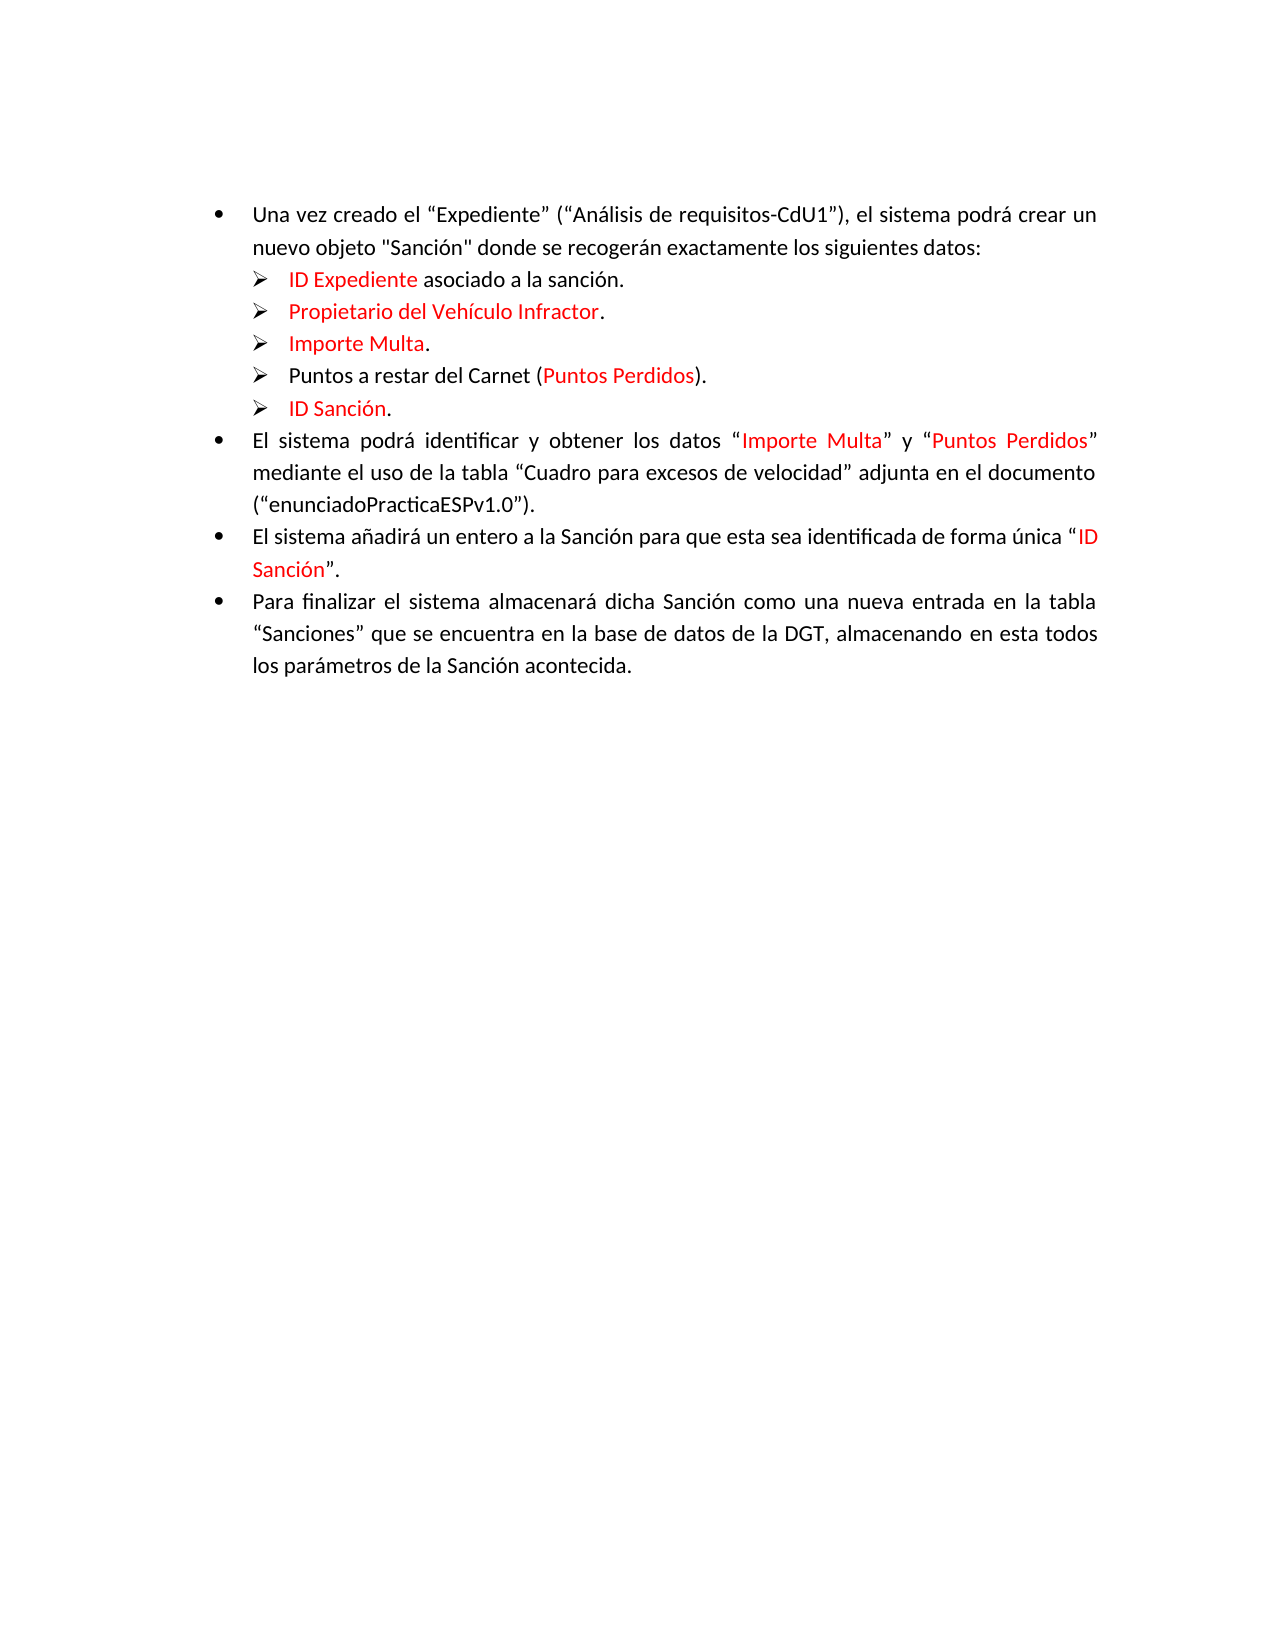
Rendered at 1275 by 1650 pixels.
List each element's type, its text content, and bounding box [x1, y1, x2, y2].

list Puntos a restar del Carnet (Puntos Perdidos). [251, 362, 1098, 389]
list Importe Multa. [251, 329, 1098, 357]
list ID Expediente asociado a la sanción. [251, 265, 1098, 293]
list El sistema añadirá un entero a la Sanción para que esta sea identificada de forma única “ID Sanción”. [215, 522, 1098, 583]
list Una vez creado el “Expediente” (“Análisis de requisitos-CdU1”), el sistema podrá crear un nuevo objeto "Sanción" donde se recogerán exactamente los siguientes datos: [215, 201, 1098, 261]
list El sistema podrá identificar y obtener los datos “Importe Multa” y “Puntos Perdidos” mediante el uso de la tabla “Cuadro para excesos de velocidad” adjunta en el documento (“enunciadoPracticaESPv1.0”). [215, 426, 1098, 518]
list ID Sanción. [251, 394, 1098, 422]
list Para finalizar el sistema almacenará dicha Sanción como una nueva entrada en la tabla “Sanciones” que se encuentra en la base de datos de la DGT, almacenando en esta todos los parámetros de la Sanción acontecida. [215, 587, 1098, 679]
list Propietario del Vehículo Infractor. [251, 297, 1098, 325]
